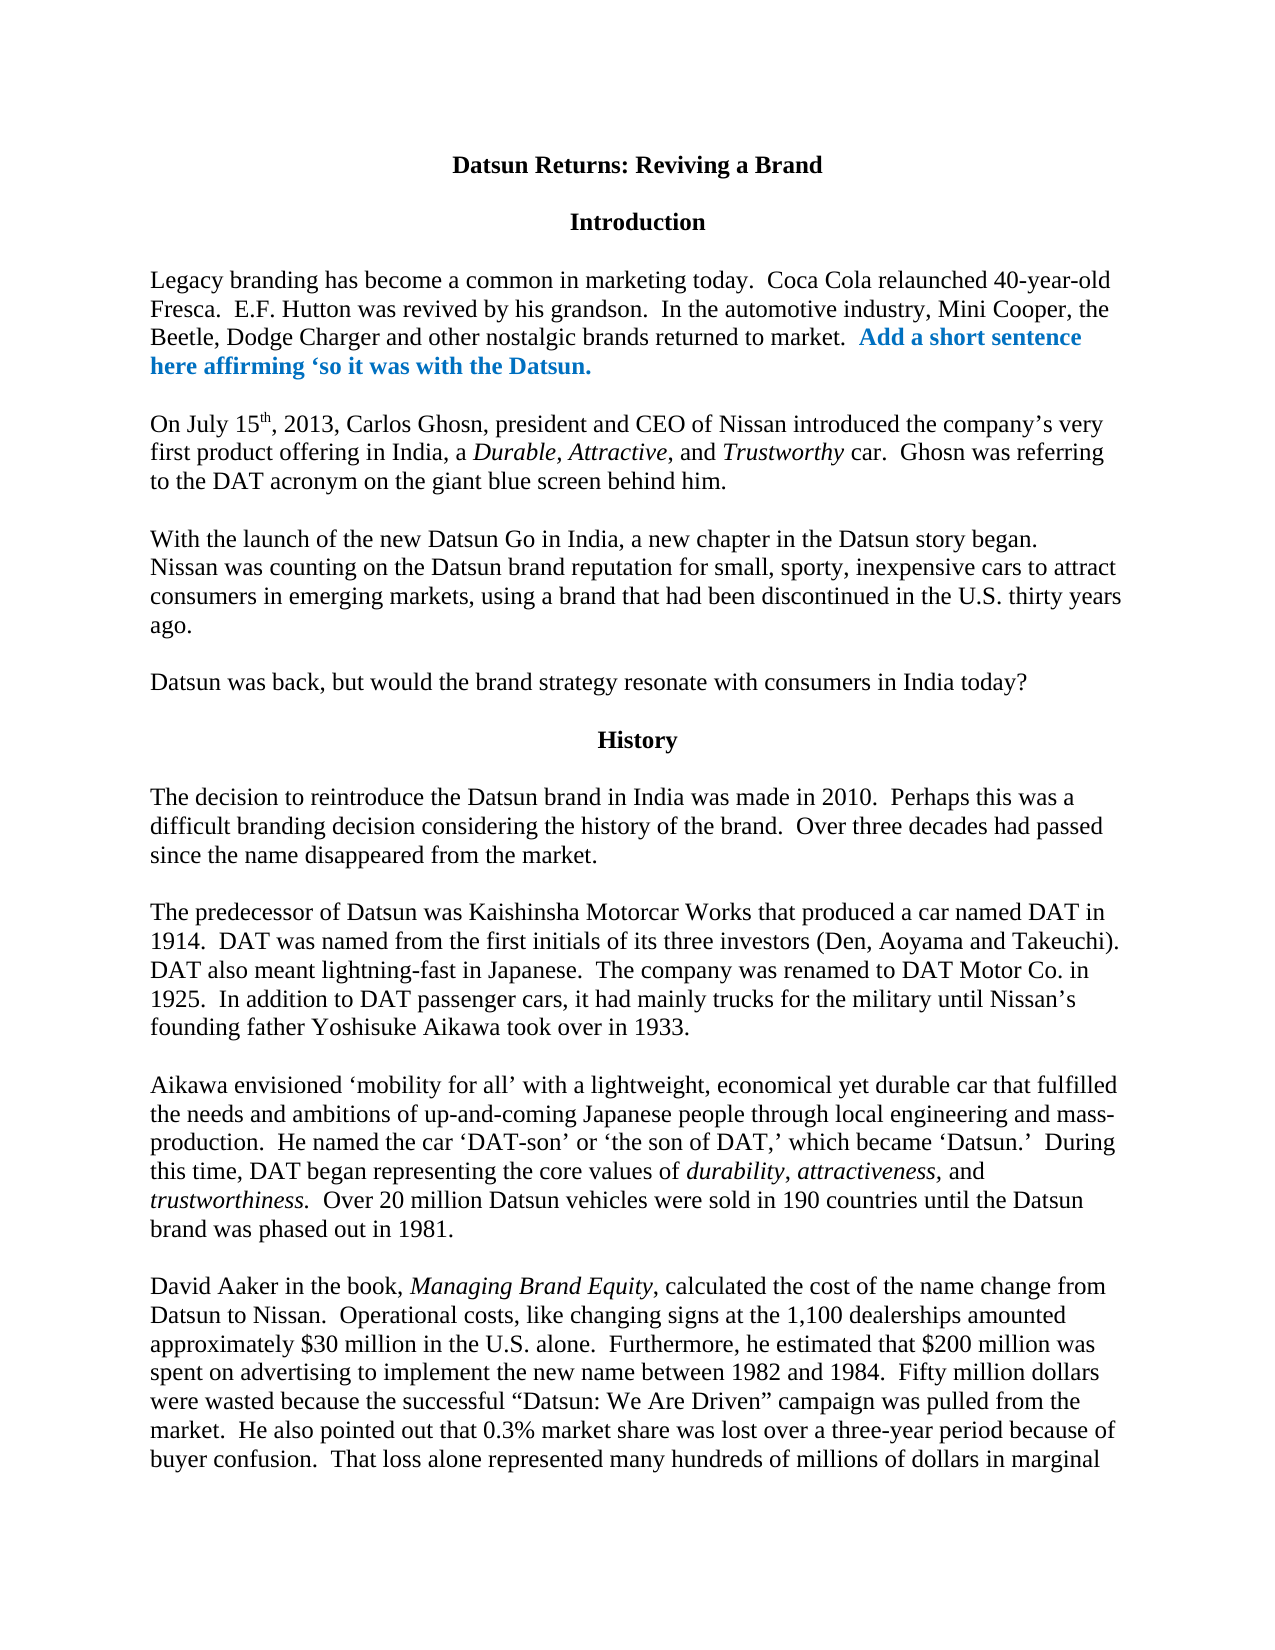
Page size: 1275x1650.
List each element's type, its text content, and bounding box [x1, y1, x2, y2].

text Legacy branding has become a common in marketing today. Coca Cola relaunched 40-year-old Fresca. E.F. Hutton was revived by his grandson. In the automotive industry, Mini Cooper, the Beetle, Dodge Charger and other nostalgic brands returned to market. Add a short sentence here affirming ‘so it was with the Datsun. [150, 265, 1125, 380]
text Datsun was back, but would the brand strategy resonate with consumers in India today? [150, 667, 1125, 696]
text Nissan was counting on the Datsun brand reputation for small, sporty, inexpensive cars to attract consumers in emerging markets, using a brand that had been discontinued in the U.S. thirty years ago. [150, 552, 1125, 639]
text Introduction [150, 207, 1125, 236]
text Aikawa envisioned ‘mobility for all’ with a lightweight, economical yet durable car that fulfilled the needs and ambitions of up-and-coming Japanese people through local engineering and mass-production. He named the car ‘DAT-son’ or ‘the son of DAT,’ which became ‘Datsun.’ During this time, DAT began representing the core values of durability, attractiveness, and trustworthiness. Over 20 million Datsun vehicles were sold in 190 countries until the Datsun brand was phased out in 1981. [150, 1070, 1125, 1242]
text History [150, 725, 1125, 754]
text The predecessor of Datsun was Kaishinsha Motorcar Works that produced a car named DAT in 1914. DAT was named from the first initials of its three investors (Den, Aoyama and Takeuchi). DAT also meant lightning-fast in Japanese. The company was renamed to DAT Motor Co. in 1925. In addition to DAT passenger cars, it had mainly trucks for the military until Nissan’s founding father Yoshisuke Aikawa took over in 1933. [150, 897, 1125, 1041]
text The decision to reintroduce the Datsun brand in India was made in 2010. Perhaps this was a difficult branding decision considering the history of the brand. Over three decades had passed since the name disappeared from the market. [150, 782, 1125, 869]
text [150, 1271, 1125, 1472]
text With the launch of the new Datsun Go in India, a new chapter in the Datsun story began. [150, 524, 1125, 552]
text On July 15th, 2013, Carlos Ghosn, president and CEO of Nissan introduced the company’s very first product offering in India, a Durable, Attractive, and Trustworthy car. Ghosn was referring to the DAT acronym on the giant blue screen behind him. [150, 409, 1125, 495]
text Datsun Returns: Reviving a Brand [150, 150, 1125, 179]
